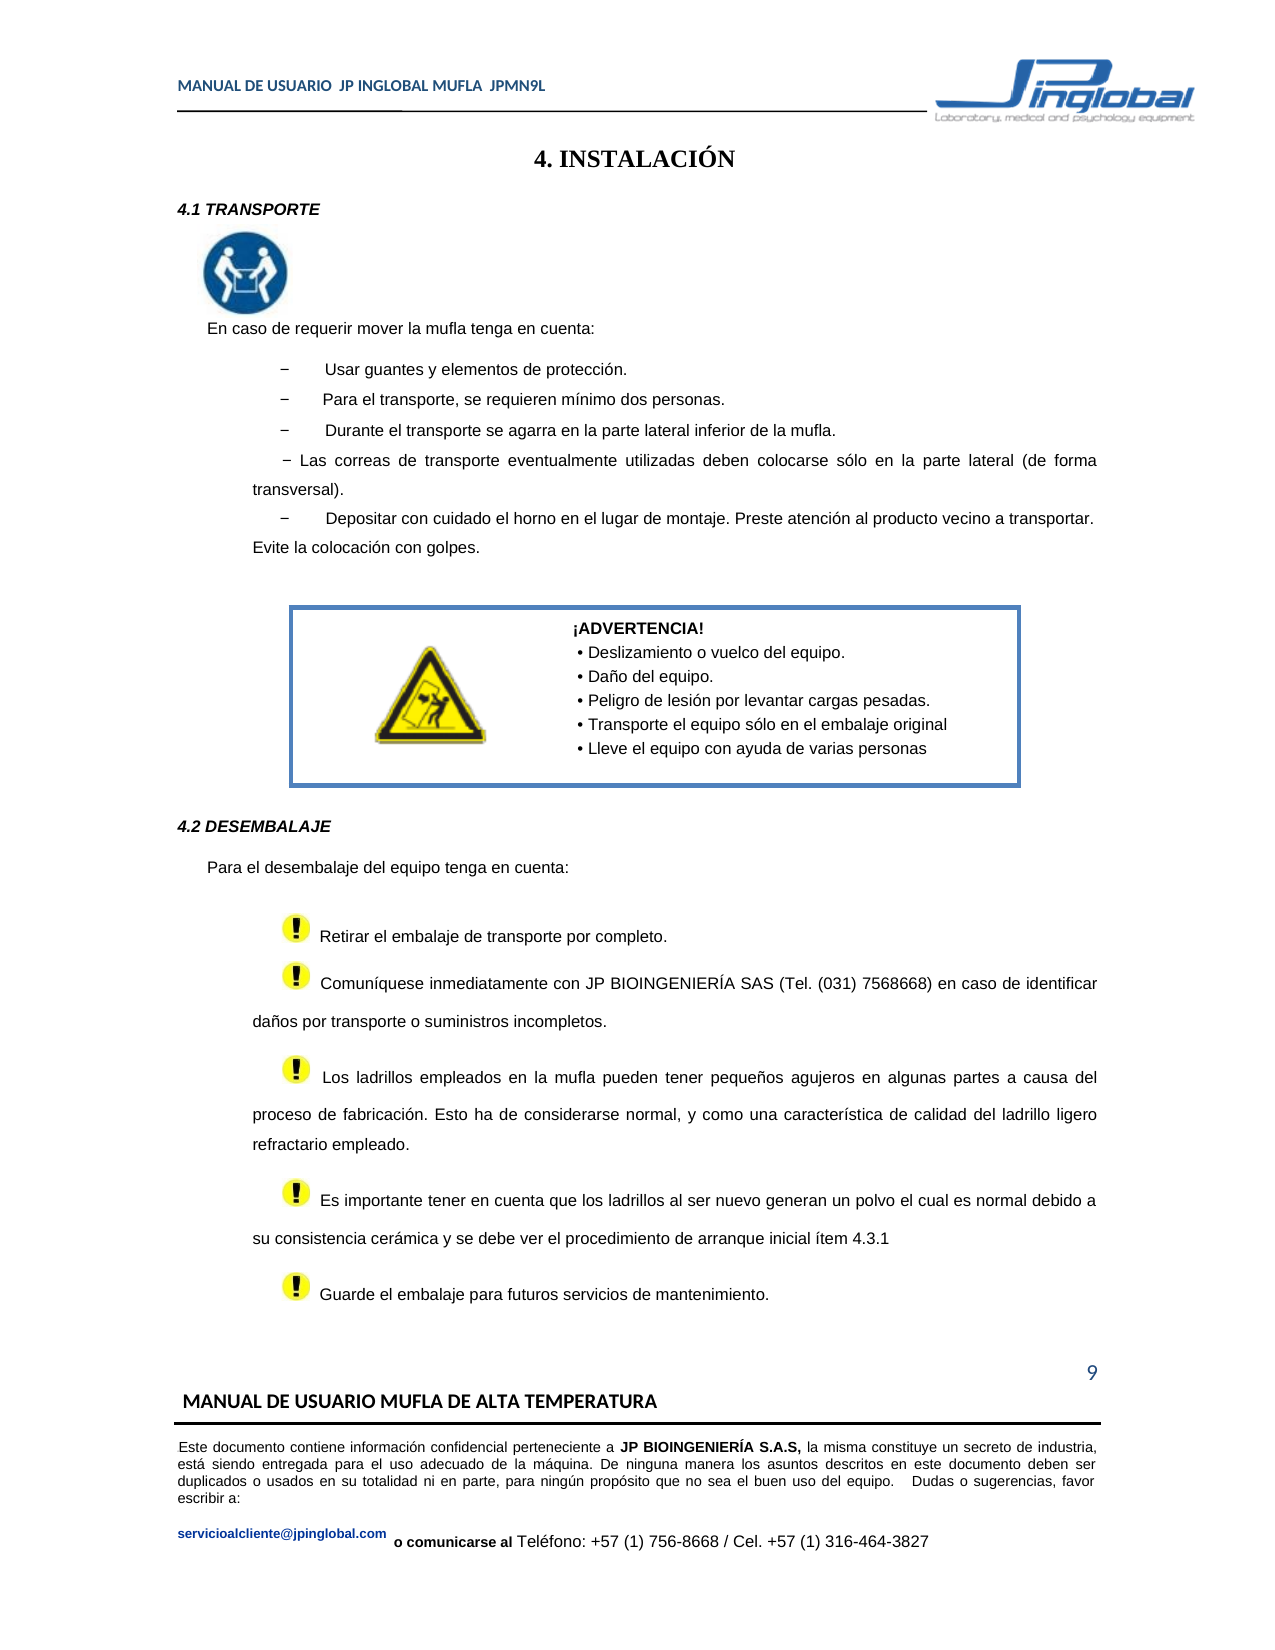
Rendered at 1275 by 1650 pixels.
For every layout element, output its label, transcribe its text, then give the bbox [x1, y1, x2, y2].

text Los ladrillos empleados en la mufla pueden tener pequeños agujeros en algunas partes a causa del proceso de fabricación. Esto ha de considerarse normal, y como una característica de calidad del ladrillo ligero refractario empleado. [252, 1055, 1098, 1154]
text − Para el transporte, se requieren mínimo dos personas. [177, 390, 1132, 409]
text Guarde el embalaje para futuros servicios de mantenimiento. [282, 1272, 1098, 1310]
picture [281, 1272, 310, 1301]
text Es importante tener en cuenta que los ladrillos al ser nuevo generan un polvo el cual es normal debido a su consistencia cerámica y se debe ver el procedimiento de arranque inicial ítem 4.3.1 [252, 1178, 1098, 1248]
text Para el desembalaje del equipo tenga en cuenta: [207, 858, 1098, 877]
picture [281, 1178, 311, 1207]
subtitle 4. INSTALACIÓN [177, 144, 1092, 173]
picture [281, 913, 310, 943]
text Evite la colocación con golpes. [252, 538, 1098, 557]
picture [919, 49, 1212, 132]
text Comuníquese inmediatamente con JP BIOINGENIERÍA SAS (Tel. (031) 7568668) en caso de identificar daños por transporte o suministros incompletos. [252, 961, 1098, 1031]
text − Durante el transporte se agarra en la parte lateral inferior de la mufla. [177, 420, 1132, 439]
picture [281, 1055, 311, 1084]
picture [281, 961, 311, 990]
subtitle 4.1 TRANSPORTE [177, 200, 1092, 219]
text − Usar guantes y elementos de protección. [177, 360, 1132, 379]
text En caso de requerir mover la mufla tenga en cuenta: [207, 319, 1098, 338]
picture [197, 224, 293, 318]
table_header ¡ADVERTENCIA! • Deslizamiento o vuelco del equipo. • Daño del equipo. • Peligro de lesión por levantar cargas pesadas. • Transporte el equipo sólo en el embalaje original • Lleve el equipo con ayuda de varias personas [293, 610, 1017, 783]
text − Las correas de transporte eventualmente utilizadas deben colocarse sólo en la parte lateral (de forma transversal). [252, 451, 1098, 498]
subtitle 4.2 DESEMBALAJE [177, 817, 1092, 836]
text − Depositar con cuidado el horno en el lugar de montaje. Preste atención al producto vecino a transportar. [177, 508, 1132, 528]
text Retirar el embalaje de transporte por completo. [282, 914, 1098, 952]
